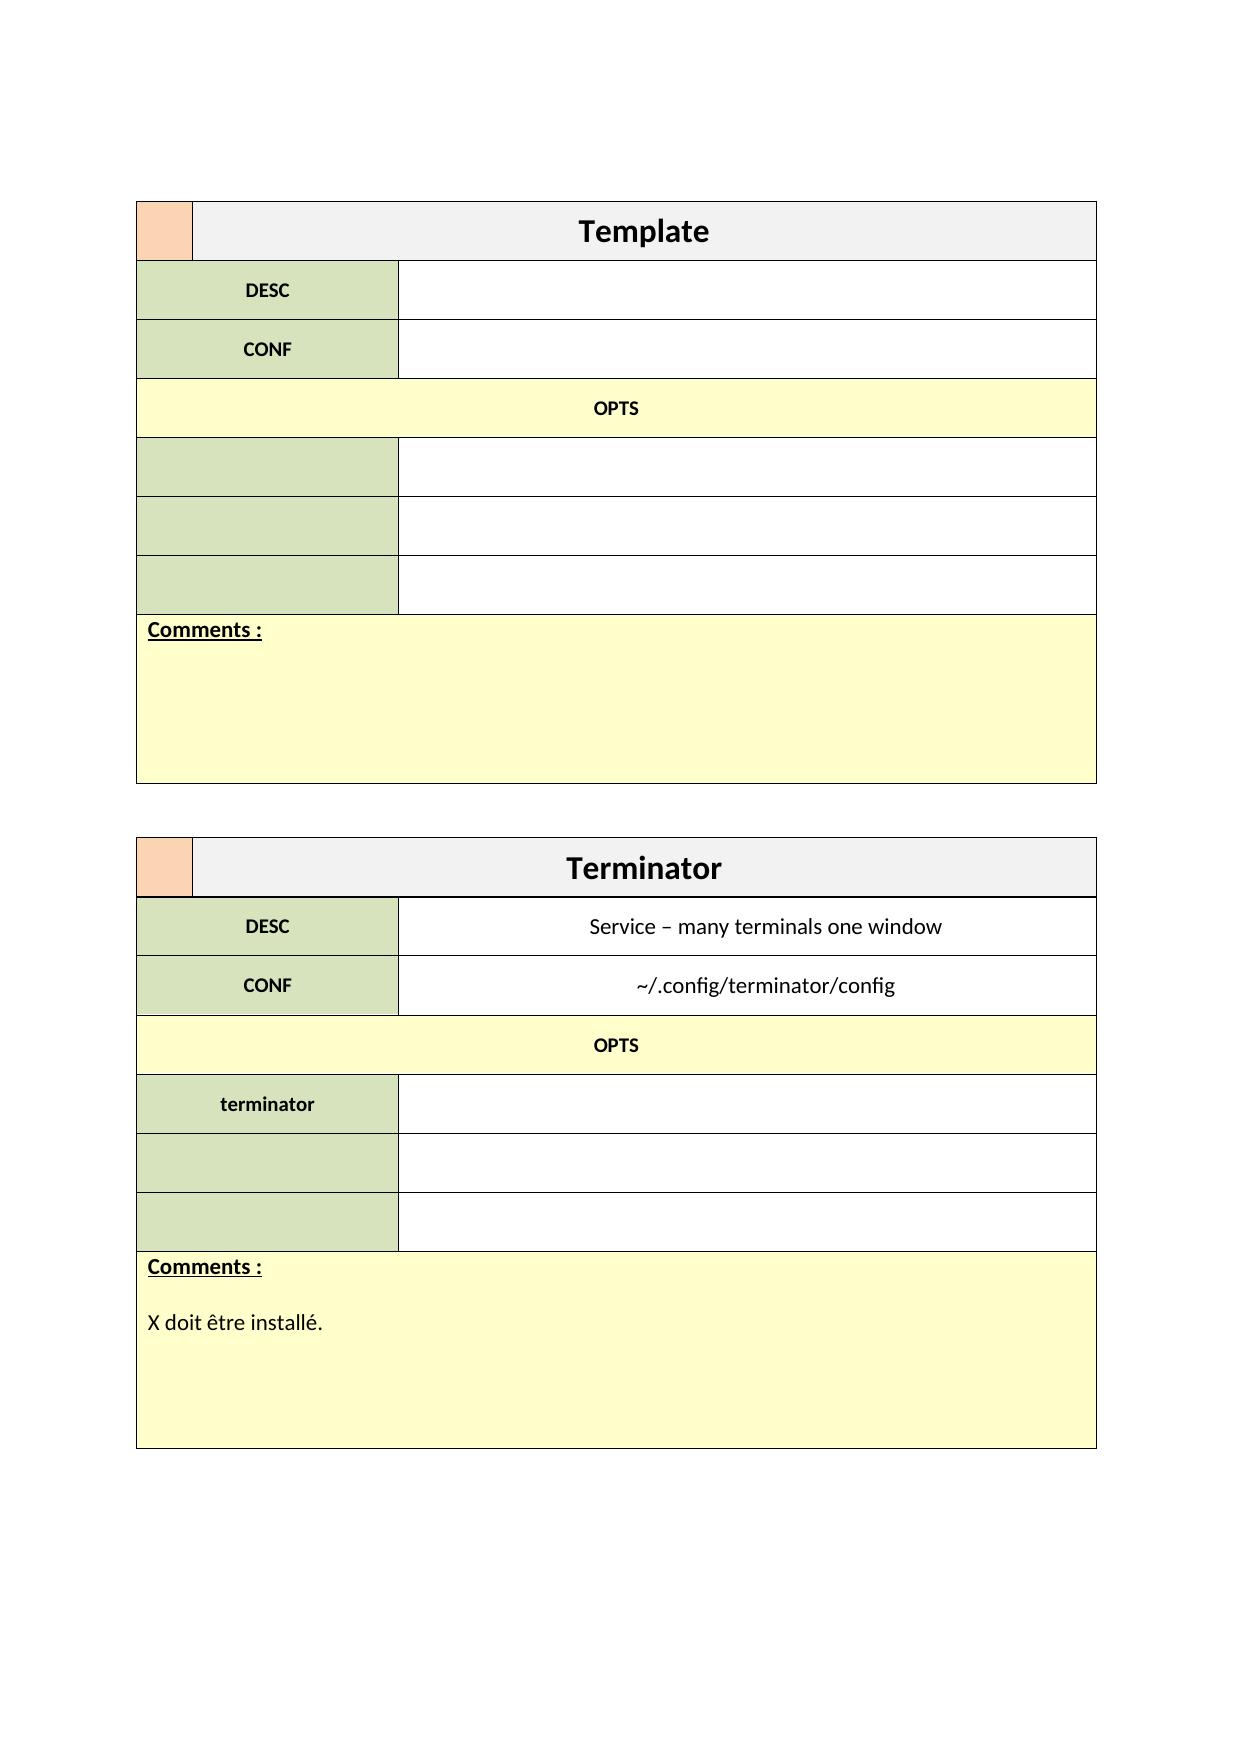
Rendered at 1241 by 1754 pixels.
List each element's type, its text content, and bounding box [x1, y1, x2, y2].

table_cell [399, 497, 1096, 555]
table_cell [399, 1193, 1096, 1251]
table_cell [137, 556, 398, 614]
table_header Template [193, 202, 1096, 260]
table_cell CONF [137, 320, 398, 378]
table_cell DESC [137, 261, 398, 319]
table_cell [137, 1134, 398, 1192]
table_header [137, 838, 192, 896]
table_cell [399, 320, 1096, 378]
table_cell [399, 261, 1096, 319]
table_cell OPTS [137, 379, 1096, 437]
table_header [137, 202, 192, 260]
table_cell Service – many terminals one window [399, 898, 1096, 955]
table_cell Comments : [137, 615, 1096, 783]
table_cell [399, 1134, 1096, 1192]
table_cell [137, 1193, 398, 1251]
table_cell [399, 556, 1096, 614]
table_header Terminator [193, 838, 1096, 896]
table_cell terminator [137, 1075, 398, 1133]
table_cell [137, 438, 398, 496]
table_cell DESC [137, 898, 398, 955]
table_cell [137, 497, 398, 555]
table_cell [399, 438, 1096, 496]
table_cell [399, 1075, 1096, 1133]
table_cell Comments : X doit être installé. [137, 1252, 1096, 1448]
table_cell ~/.config/terminator/config [399, 956, 1096, 1014]
table_cell CONF [137, 956, 398, 1014]
table_cell OPTS [137, 1016, 1096, 1073]
